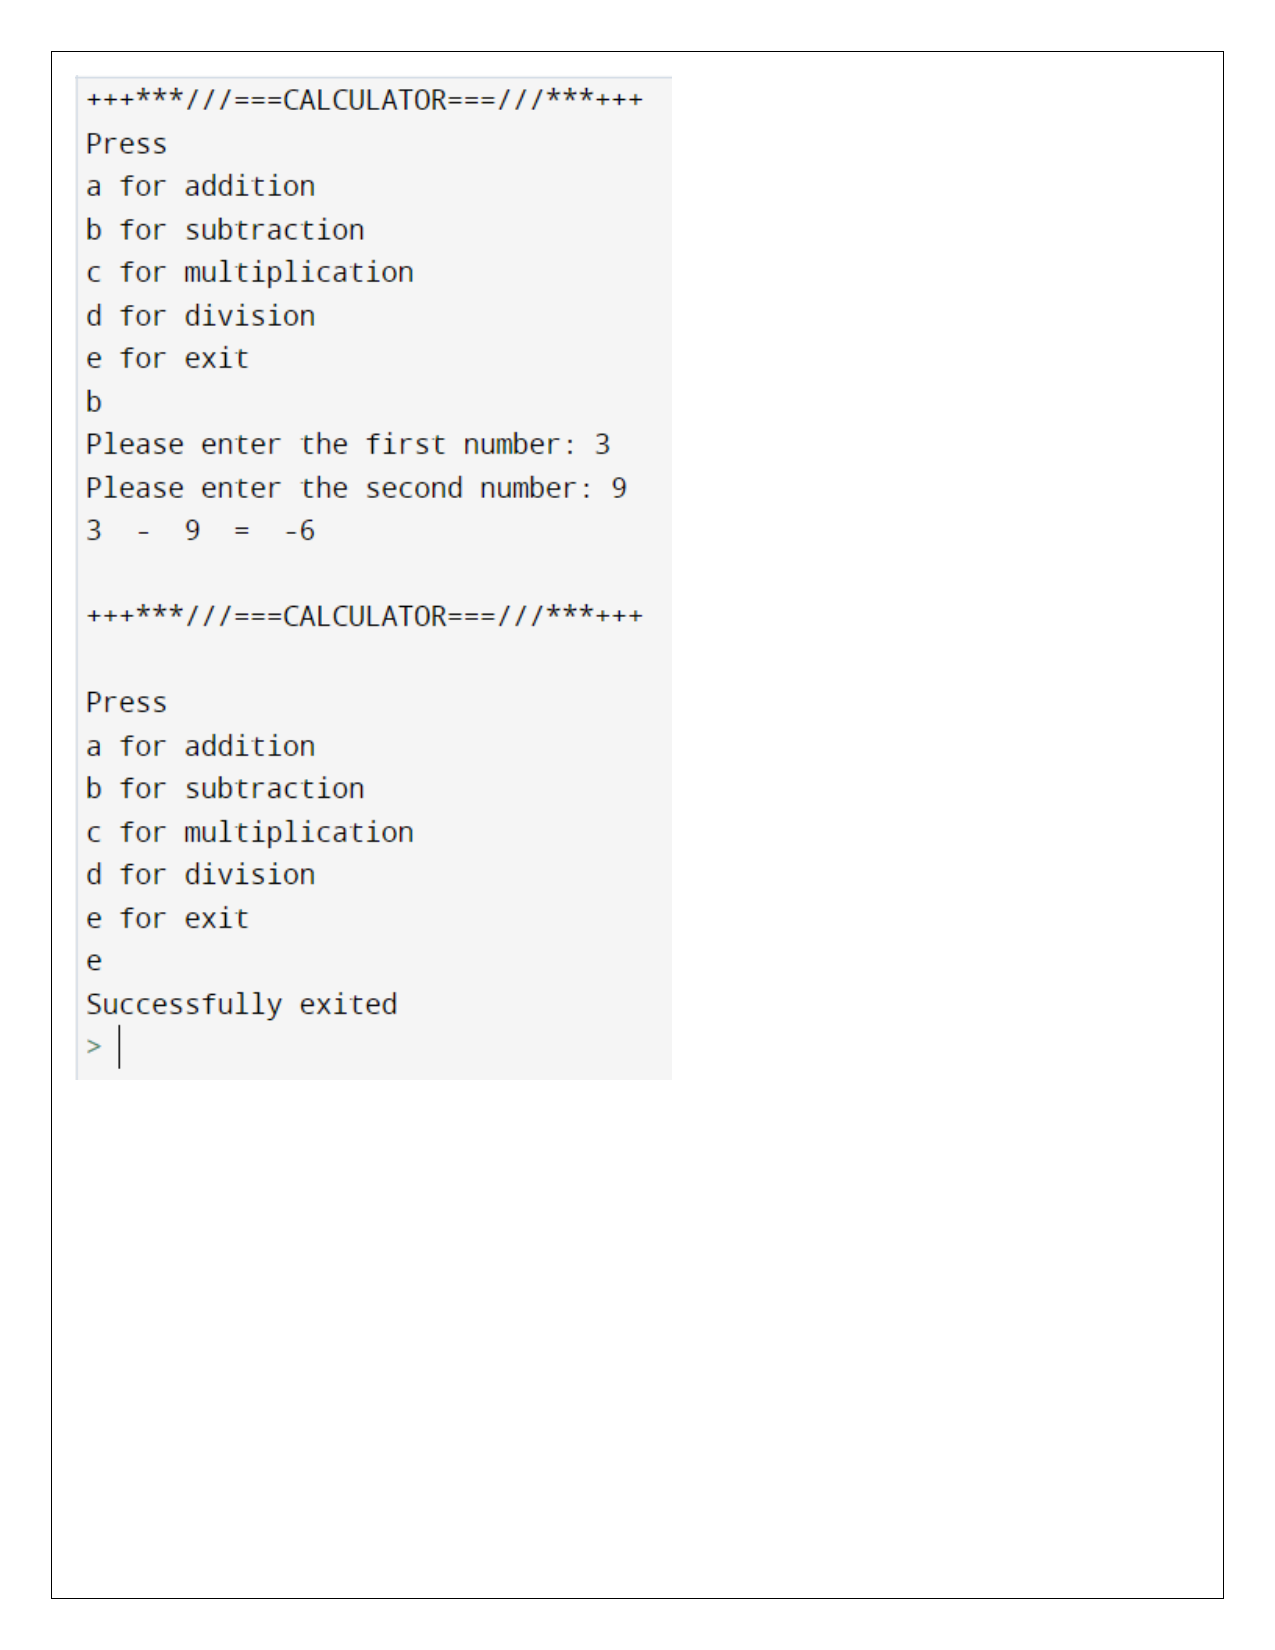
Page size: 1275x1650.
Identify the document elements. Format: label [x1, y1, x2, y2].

picture [75, 75, 672, 1080]
